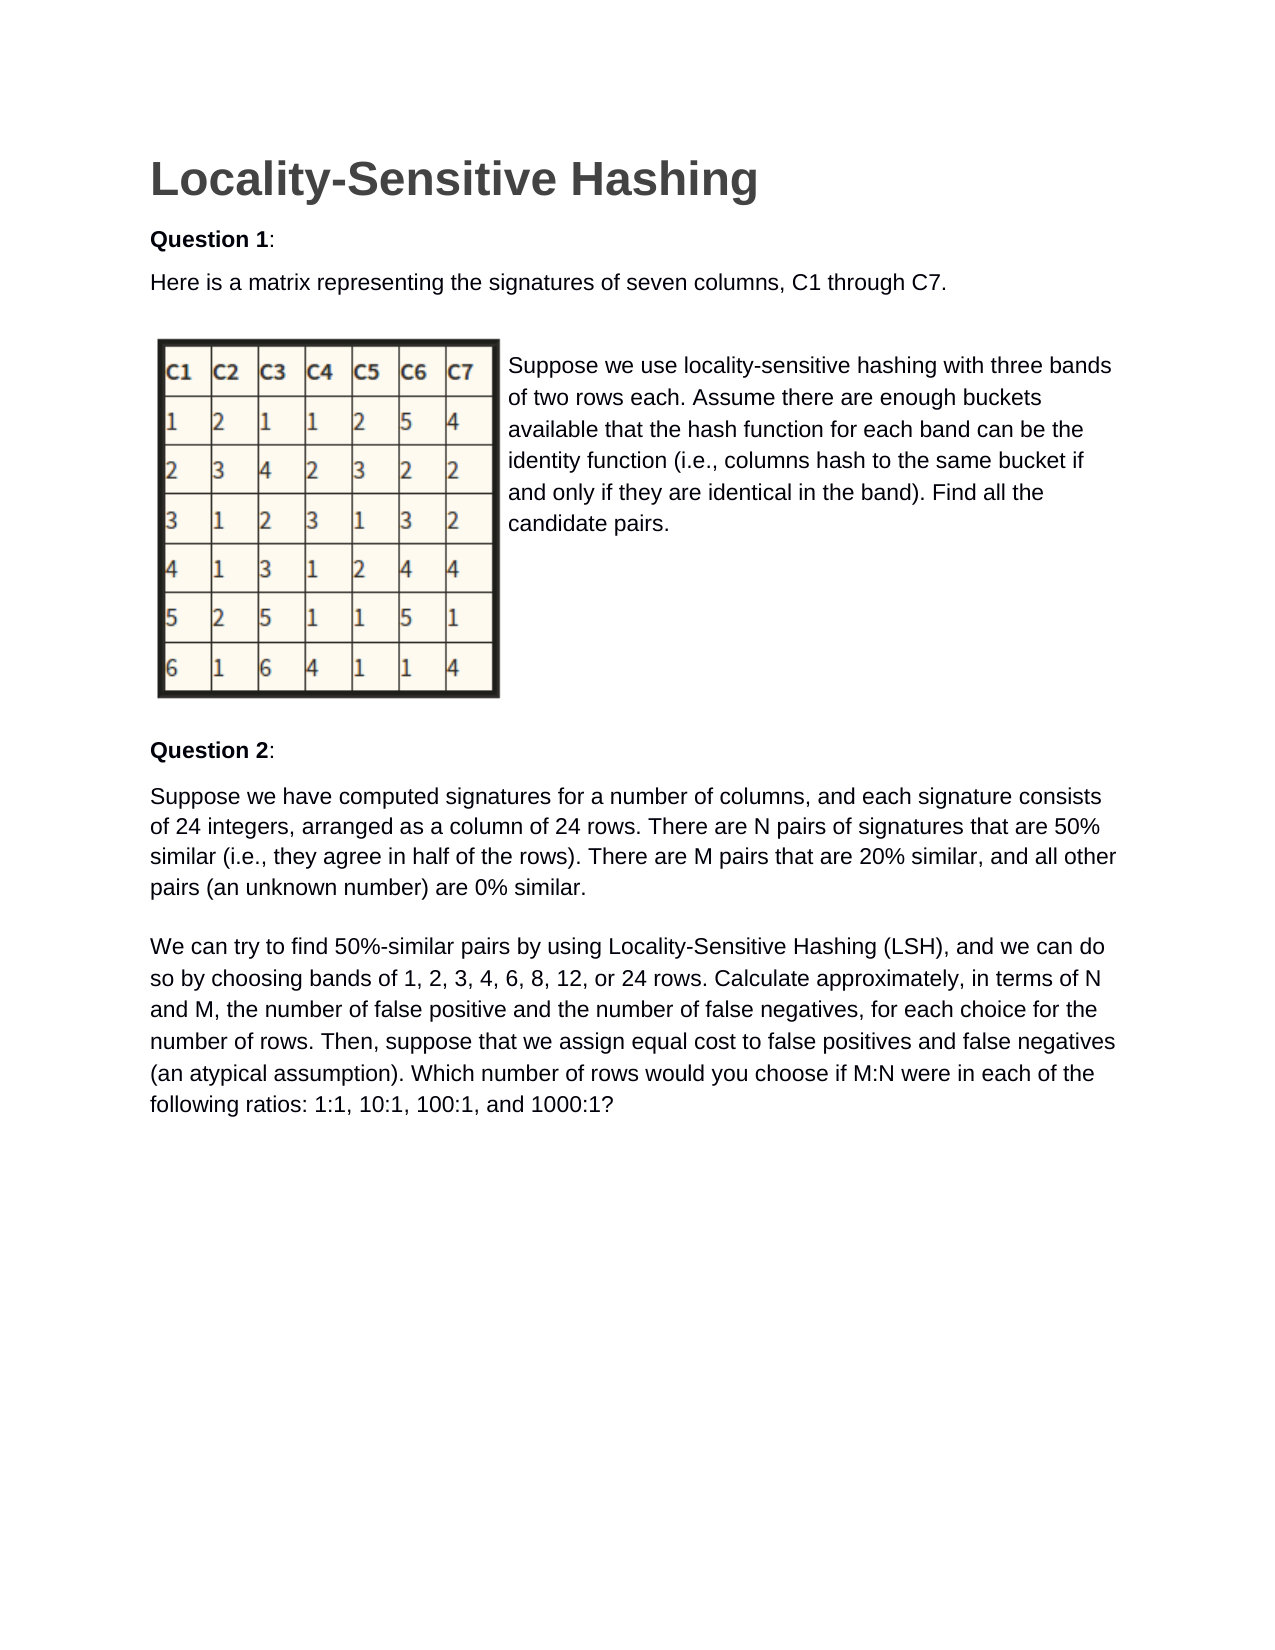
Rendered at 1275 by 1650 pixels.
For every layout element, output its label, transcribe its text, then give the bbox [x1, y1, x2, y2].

text Question 2: [150, 737, 1125, 763]
text Suppose we use locality-sensitive hashing with three bands of two rows each. Assume there are enough buckets available that the hash function for each band can be the identity function (i.e., columns hash to the same bucket if and only if they are identical in the band). Find all the candidate pairs. [508, 352, 1125, 537]
text We can try to find 50%-similar pairs by using Locality-Sensitive Hashing (LSH), and we can do so by choosing bands of 1, 2, 3, 4, 6, 8, 12, or 24 rows. Calculate approximately, in terms of N and M, the number of false positive and the number of false negatives, for each choice for the number of rows. Then, suppose that we assign equal cost to false positives and false negatives (an atypical assumption). Which number of rows would you choose if M:N were in each of the following ratios: 1:1, 10:1, 100:1, and 1000:1? [150, 933, 1125, 1117]
text Here is a matrix representing the signatures of seven columns, C1 through C7. [150, 268, 1125, 295]
subtitle Locality-Sensitive Hashing [150, 150, 1125, 205]
text Suppose we have computed signatures for a number of columns, and each signature consists of 24 integers, arranged as a column of 24 rows. There are N pairs of signatures that are 50% similar (i.e., they agree in half of the rows). There are M pairs that are 20% similar, and all other pairs (an unknown number) are 0% similar. [150, 783, 1125, 900]
picture [150, 333, 508, 711]
text Question 1: [150, 226, 1125, 253]
